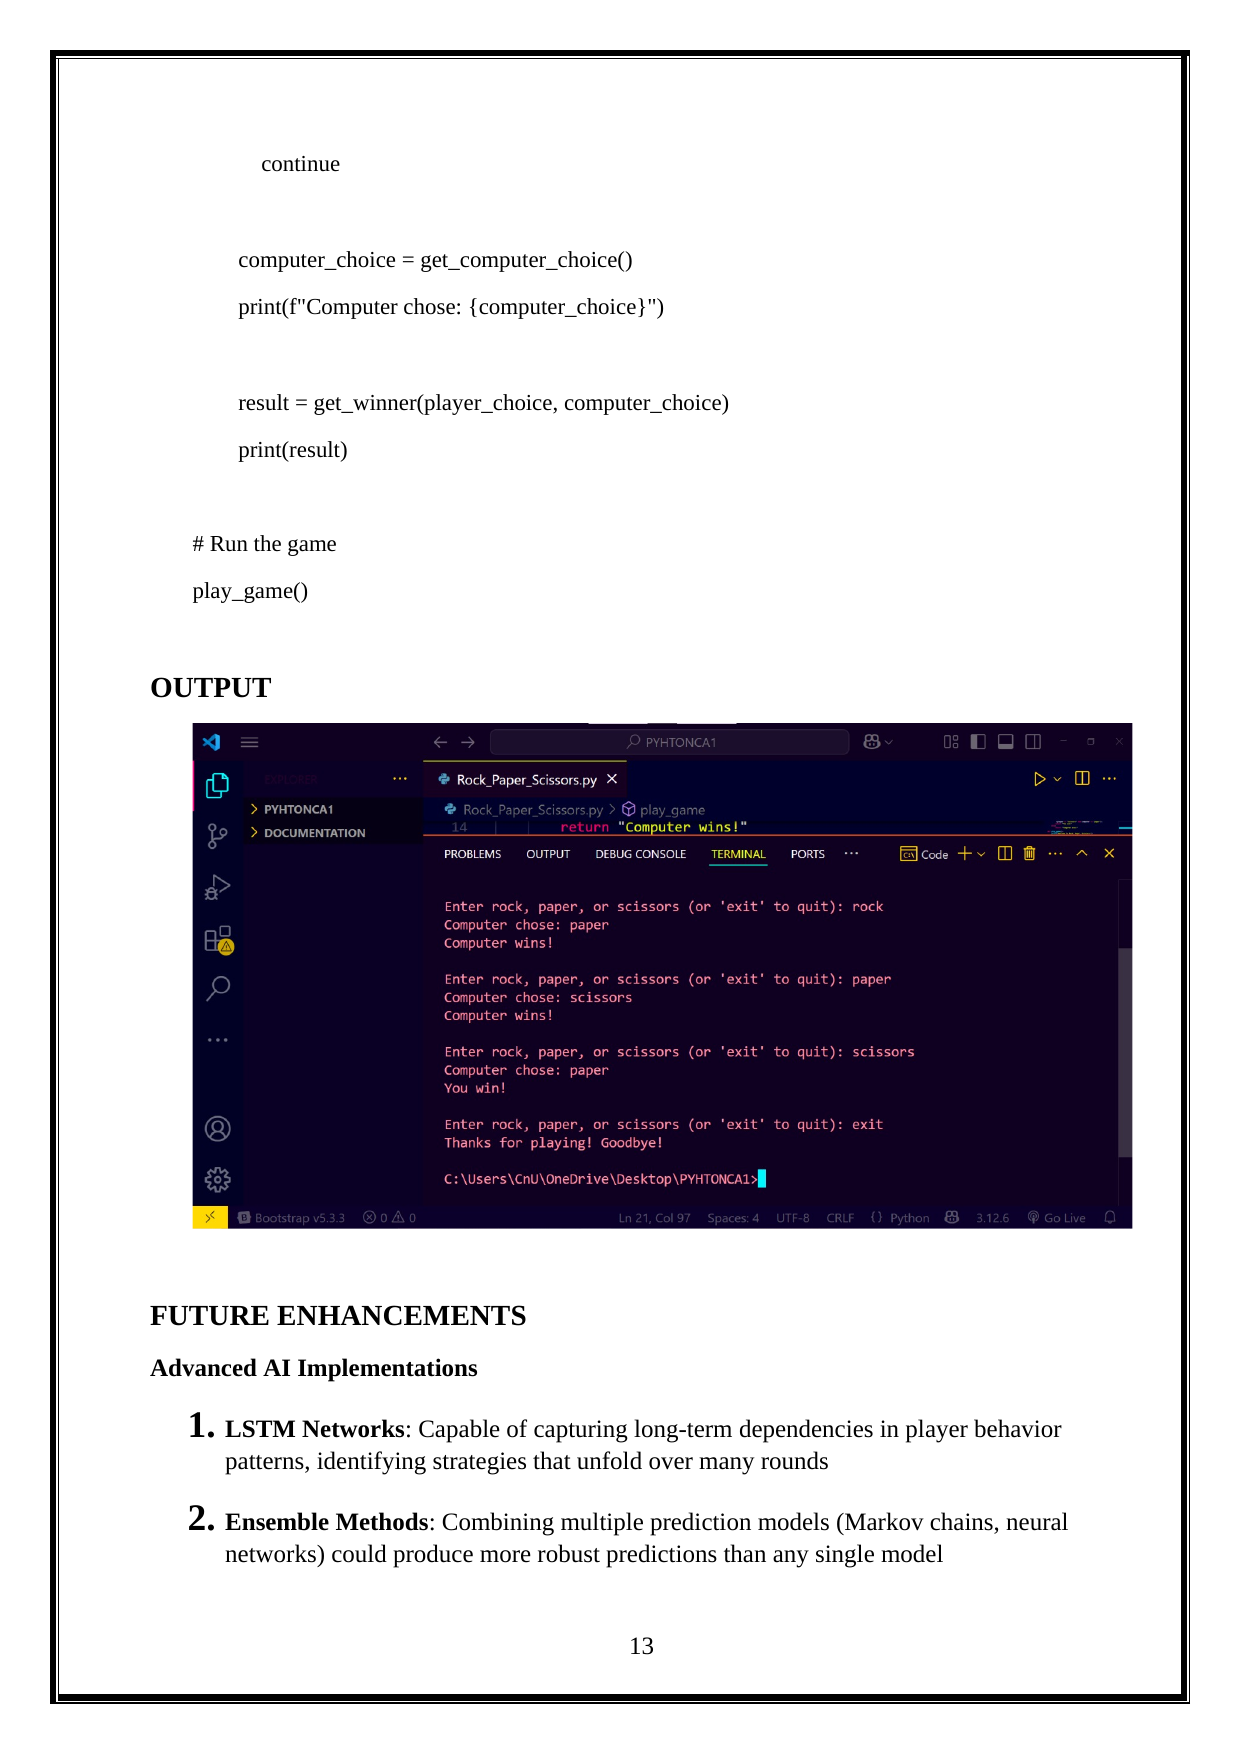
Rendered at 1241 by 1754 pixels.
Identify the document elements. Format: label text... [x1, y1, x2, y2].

text print(f"Computer chose: {computer_choice}") [192, 293, 1090, 319]
text OUTPUT [150, 671, 1090, 704]
picture [192, 723, 1133, 1229]
text computer_choice = get_computer_choice() [192, 246, 1090, 273]
text play_game() [192, 577, 1090, 603]
text continue [192, 150, 1090, 176]
text print(result) [192, 436, 1090, 463]
list Ensemble Methods: Combining multiple prediction models (Markov chains, neural networks) could produce more robust predictions than any single model [187, 1495, 1090, 1568]
text result = get_winner(player_choice, computer_choice) [192, 389, 1090, 416]
list LSTM Networks: Capable of capturing long-term dependencies in player behavior patterns, identifying strategies that unfold over many rounds [187, 1402, 1090, 1475]
text # Run the game [192, 530, 1090, 556]
text Advanced AI Implementations [150, 1353, 1090, 1381]
text FUTURE ENHANCEMENTS [150, 1298, 1090, 1332]
